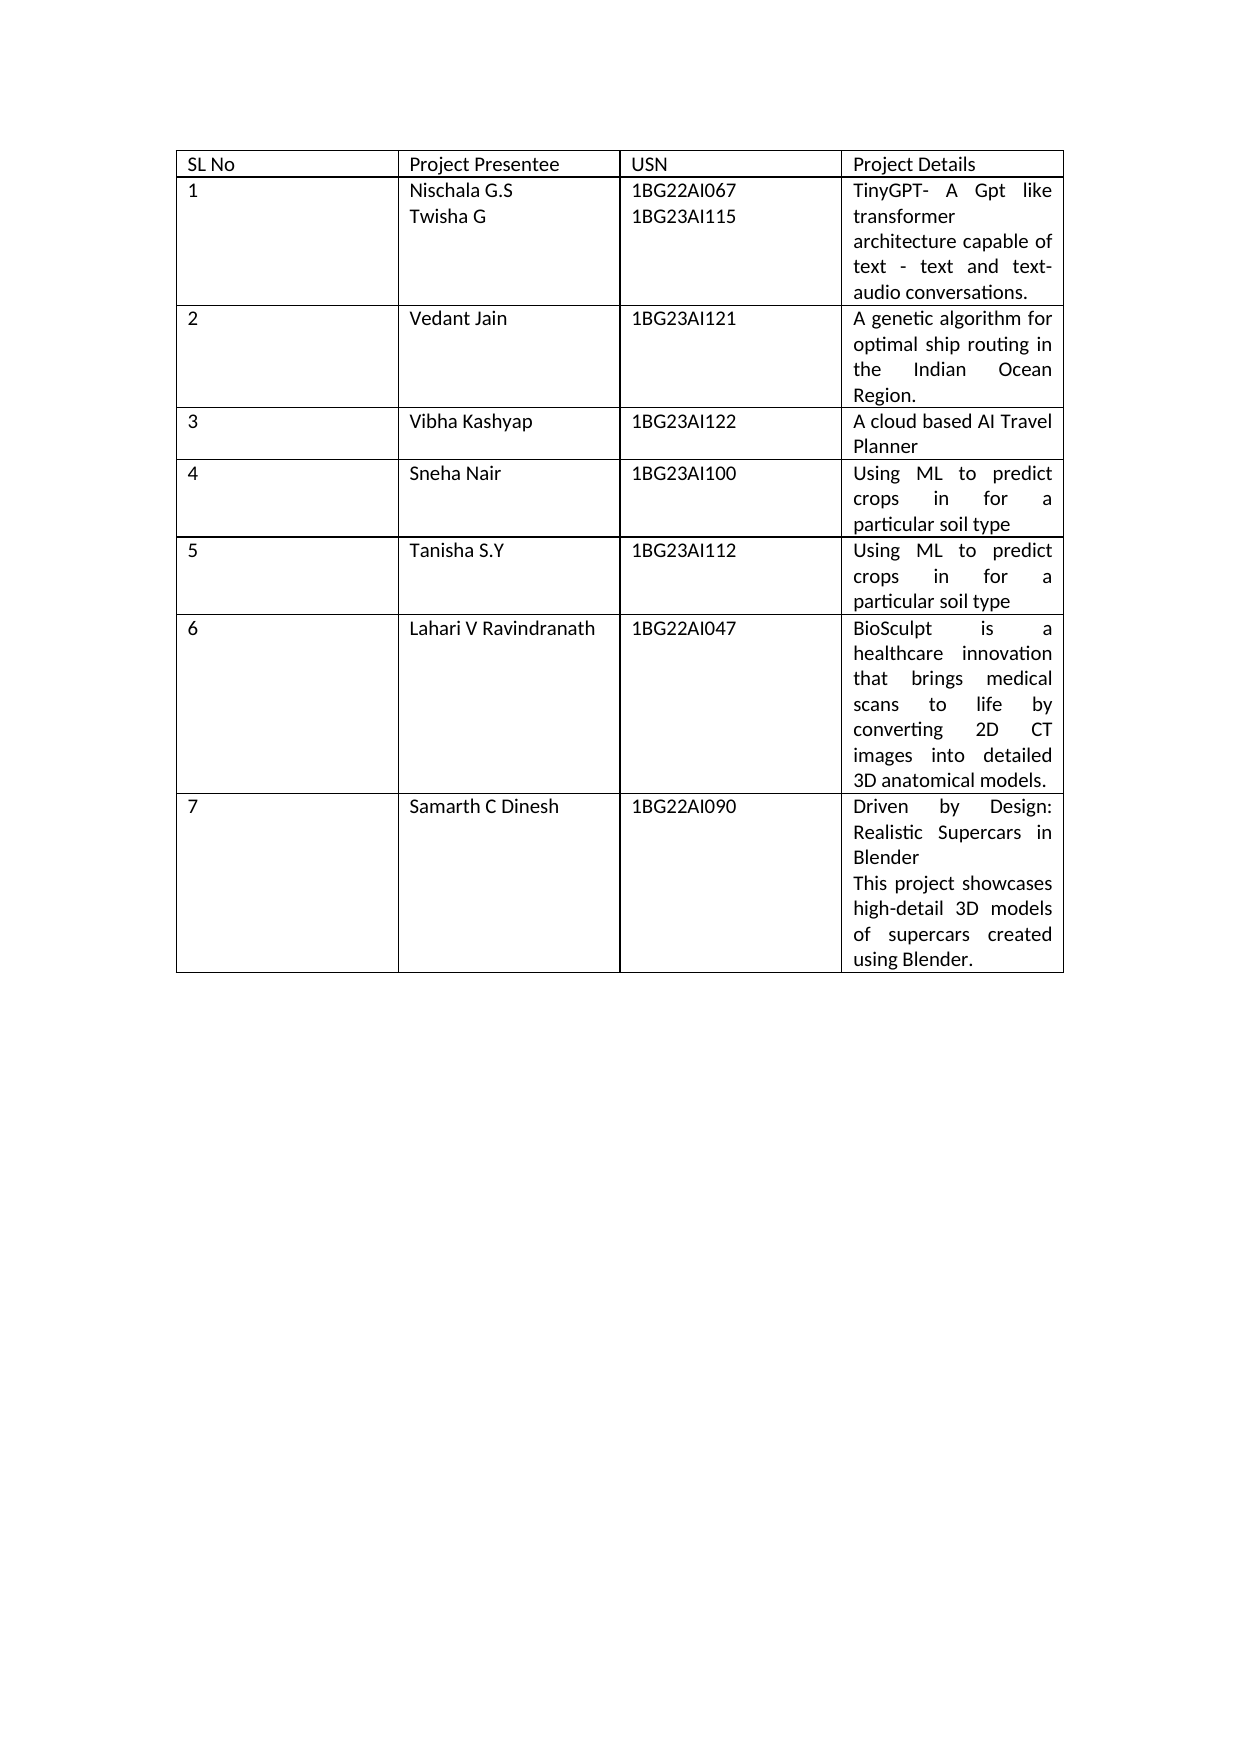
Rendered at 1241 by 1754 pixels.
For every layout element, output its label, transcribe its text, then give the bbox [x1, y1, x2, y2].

table_cell 5 [177, 538, 398, 614]
table_cell 2 [177, 306, 398, 407]
table_cell Lahari V Ravindranath [399, 615, 619, 793]
table_cell Using ML to predict crops in for a particular soil type [842, 538, 1063, 614]
table_cell 1BG22AI047 [621, 615, 841, 793]
table_cell TinyGPT- A Gpt like transformer architecture capable of text - text and text-audio conversations. [842, 178, 1063, 304]
table_cell 4 [177, 460, 398, 536]
table_cell Using ML to predict crops in for a particular soil type [842, 460, 1063, 536]
table_cell 1BG22AI067 1BG23AI115 [621, 178, 841, 304]
table_cell Vibha Kashyap [399, 408, 619, 459]
table_cell A cloud based AI Travel Planner [842, 408, 1063, 459]
table_cell A genetic algorithm for optimal ship routing in the Indian Ocean Region. [842, 306, 1063, 407]
table_cell 1BG23AI112 [621, 538, 841, 614]
table_cell BioSculpt is a healthcare innovation that brings medical scans to life by converting 2D CT images into detailed 3D anatomical models. [842, 615, 1063, 793]
table_cell 1BG23AI100 [621, 460, 841, 536]
table_header Project Presentee [399, 151, 619, 176]
table_cell 1BG23AI121 [621, 306, 841, 407]
table_cell Nischala G.S Twisha G [399, 178, 619, 304]
table_cell 3 [177, 408, 398, 459]
table_cell Driven by Design: Realistic Supercars in Blender This project showcases high-detail 3D models of supercars created using Blender. [842, 794, 1063, 972]
table_cell 6 [177, 615, 398, 793]
table_cell Vedant Jain [399, 306, 619, 407]
table_header Project Details [842, 151, 1063, 176]
table_cell Samarth C Dinesh [399, 794, 619, 972]
table_cell 7 [177, 794, 398, 972]
table_header USN [621, 151, 841, 176]
table_cell Tanisha S.Y [399, 538, 619, 614]
table_cell Sneha Nair [399, 460, 619, 536]
table_cell 1BG23AI122 [621, 408, 841, 459]
table_cell 1 [177, 178, 398, 304]
table_header SL No [177, 151, 398, 176]
table_cell 1BG22AI090 [621, 794, 841, 972]
